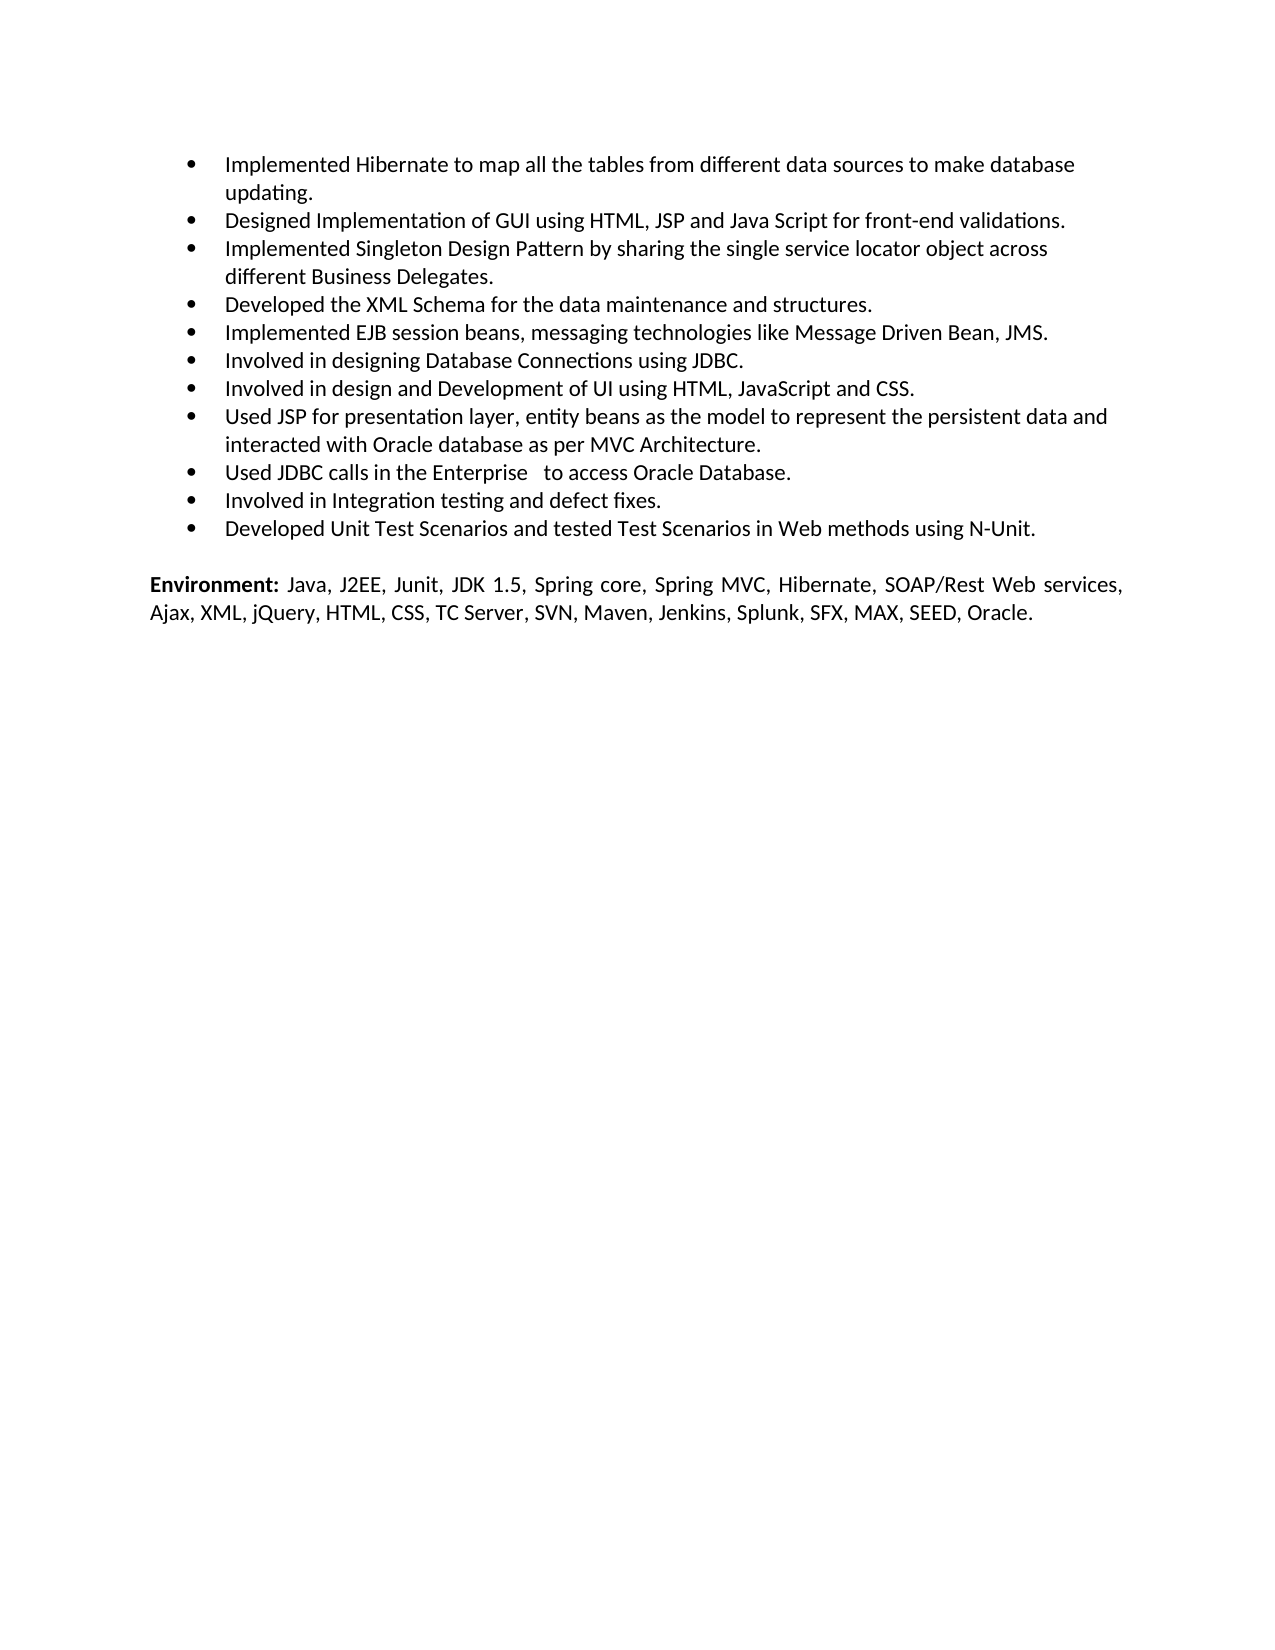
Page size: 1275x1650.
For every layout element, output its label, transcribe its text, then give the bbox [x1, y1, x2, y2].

list Implemented EJB session beans, messaging technologies like Message Driven Bean, JMS. [187, 318, 1125, 346]
list Developed Unit Test Scenarios and tested Test Scenarios in Web methods using N-Unit. [187, 514, 1125, 542]
list Implemented Hibernate to map all the tables from different data sources to make database updating. [187, 150, 1125, 206]
list Used JSP for presentation layer, entity beans as the model to represent the persistent data and interacted with Oracle database as per MVC Architecture. [187, 402, 1125, 458]
list Involved in Integration testing and defect fixes. [187, 486, 1125, 514]
text Environment: Java, J2EE, Junit, JDK 1.5, Spring core, Spring MVC, Hibernate, SOAP/Rest Web services, Ajax, XML, jQuery, HTML, CSS, TC Server, SVN, Maven, Jenkins, Splunk, SFX, MAX, SEED, Oracle. [150, 570, 1125, 626]
list Used JDBC calls in the Enterprise to access Oracle Database. [187, 458, 1125, 486]
list Developed the XML Schema for the data maintenance and structures. [187, 290, 1125, 318]
list Involved in designing Database Connections using JDBC. [187, 346, 1125, 374]
list Implemented Singleton Design Pattern by sharing the single service locator object across different Business Delegates. [187, 234, 1125, 290]
list Designed Implementation of GUI using HTML, JSP and Java Script for front-end validations. [187, 206, 1125, 234]
list Involved in design and Development of UI using HTML, JavaScript and CSS. [187, 374, 1125, 402]
